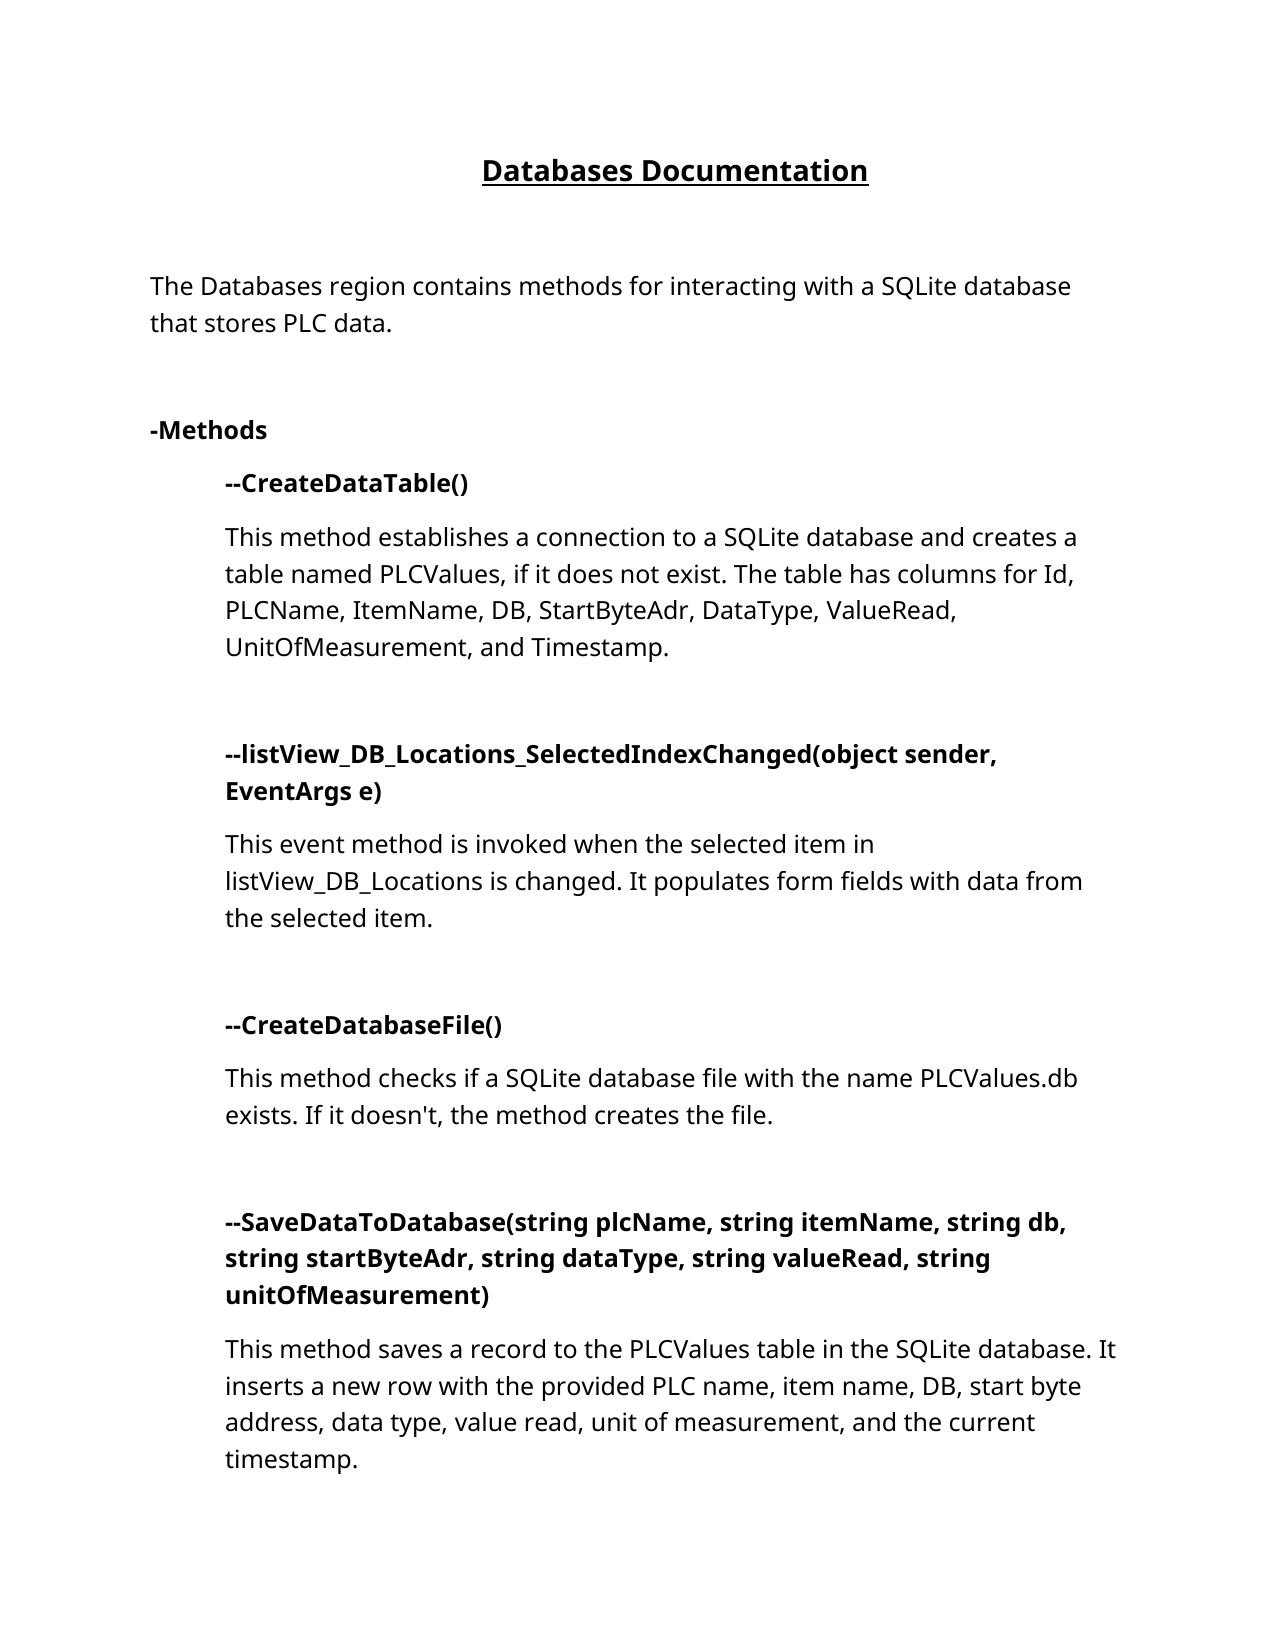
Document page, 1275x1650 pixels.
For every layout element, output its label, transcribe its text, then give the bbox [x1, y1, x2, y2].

text This method checks if a SQLite database file with the name PLCValues.db exists. If it doesn't, the method creates the file. [225, 1061, 1125, 1132]
text --SaveDataToDatabase(string plcName, string itemName, string db, string startByteAdr, string dataType, string valueRead, string unitOfMeasurement) [225, 1204, 1125, 1312]
text --CreateDataTable() [225, 466, 1125, 500]
text This method establishes a connection to a SQLite database and creates a table named PLCValues, if it does not exist. The table has columns for Id, PLCName, ItemName, DB, StartByteAdr, DataType, ValueRead, UnitOfMeasurement, and Timestamp. [225, 519, 1125, 664]
text The Databases region contains methods for interacting with a SQLite database that stores PLC data. [150, 269, 1125, 340]
text Databases Documentation [150, 150, 1125, 190]
text --CreateDatabaseFile() [225, 1007, 1125, 1041]
text --listView_DB_Locations_SelectedIndexChanged(object sender, EventArgs e) [225, 737, 1125, 807]
text This event method is invoked when the selected item in listView_DB_Locations is changed. It populates form fields with data from the selected item. [225, 827, 1125, 934]
text -Methods [150, 413, 1125, 447]
text This method saves a record to the PLCValues table in the SQLite database. It inserts a new row with the provided PLC name, item name, DB, start byte address, data type, value read, unit of measurement, and the current timestamp. [225, 1331, 1125, 1476]
